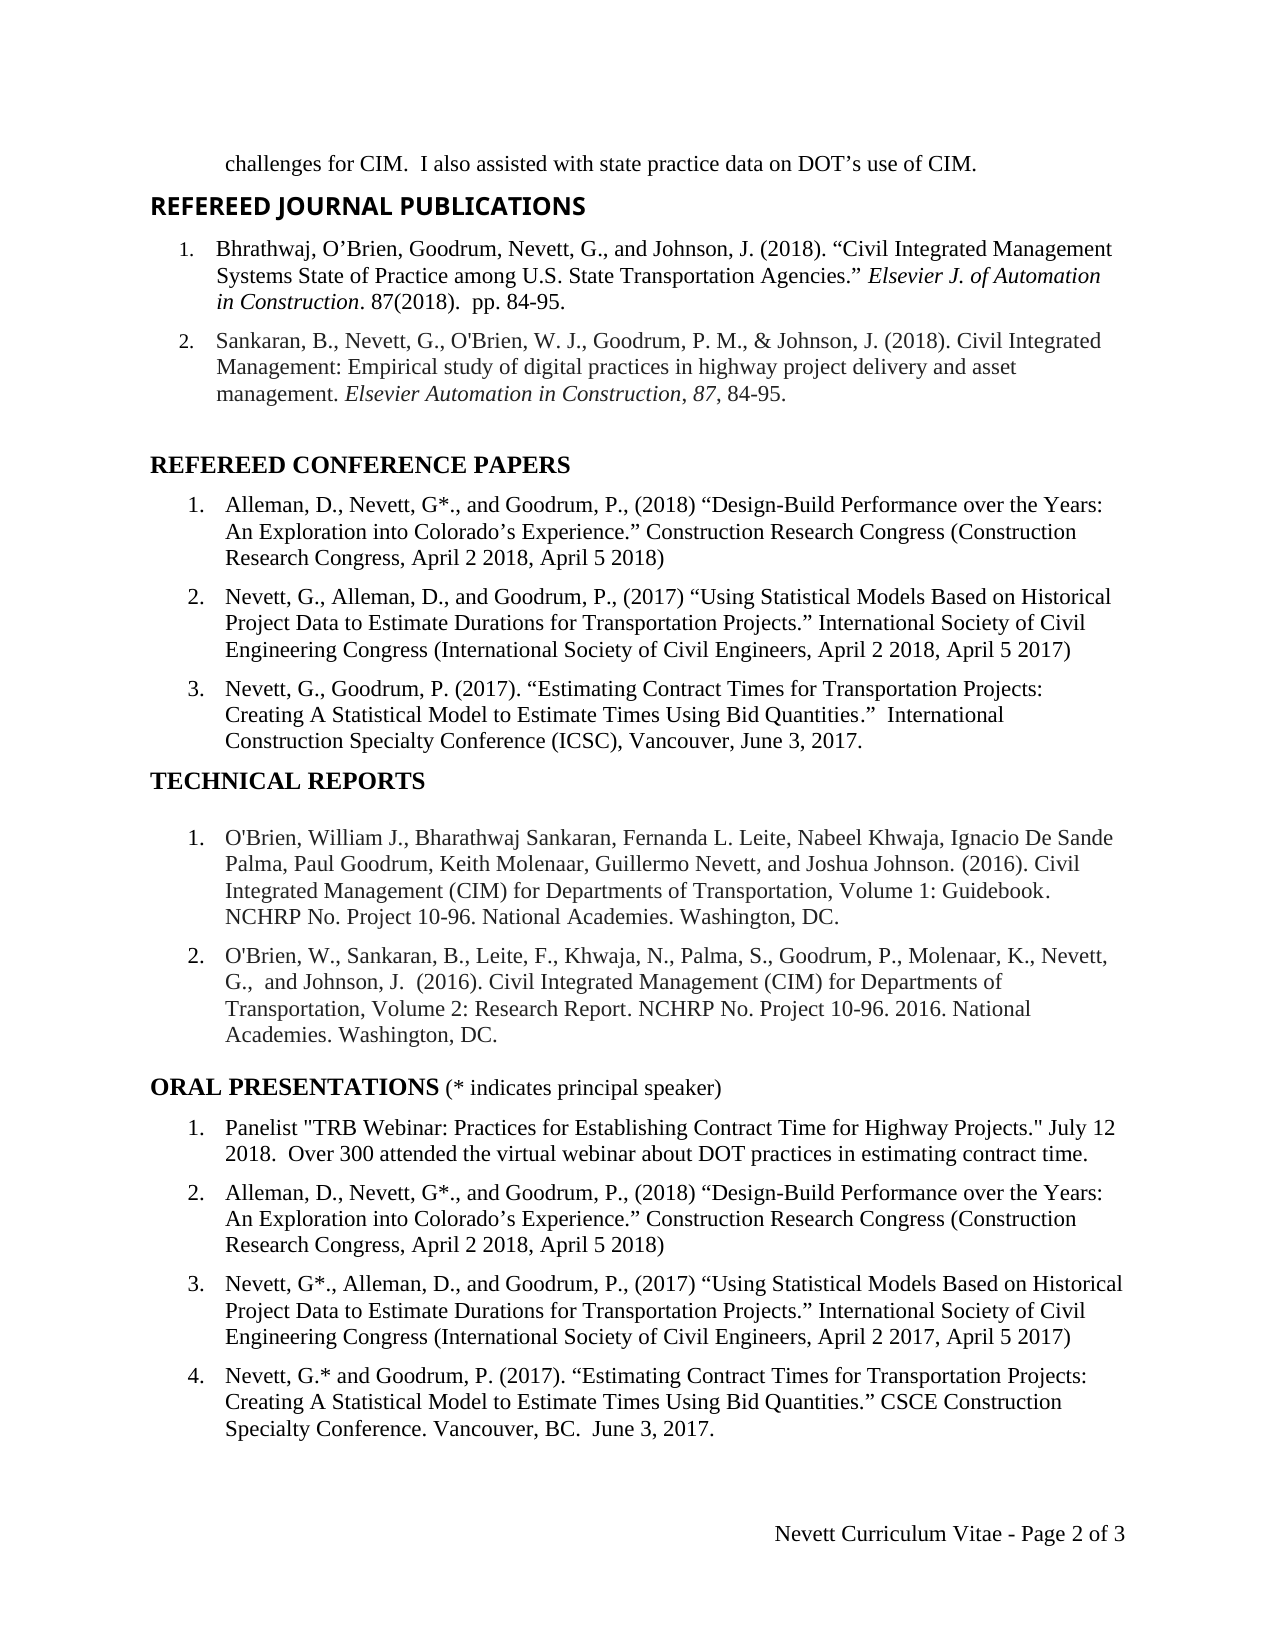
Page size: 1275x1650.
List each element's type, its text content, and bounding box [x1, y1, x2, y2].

text refereed Conference Papers [150, 450, 1125, 479]
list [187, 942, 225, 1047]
list Bhrathwaj, O’Brien, Goodrum, Nevett, G., and Johnson, J. (2018). “Civil Integrated Management Systems State of Practice among U.S. State Transportation Agencies.” Elsevier J. of Automation in Construction. 87(2018). pp. 84-95. [178, 235, 1125, 314]
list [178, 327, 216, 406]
text Oral Presentations (* indicates principal speaker) [150, 1072, 1125, 1101]
list Nevett, G., Alleman, D., and Goodrum, P., (2017) “Using Statistical Models Based on Historical Project Data to Estimate Durations for Transportation Projects.” International Society of Civil Engineering Congress (International Society of Civil Engineers, April 2 2018, April 5 2017) [187, 583, 1125, 662]
list Panelist "TRB Webinar: Practices for Establishing Contract Time for Highway Projects." July 12 2018. Over 300 attended the virtual webinar about DOT practices in estimating contract time. [187, 1114, 1125, 1166]
list Alleman, D., Nevett, G*., and Goodrum, P., (2018) “Design-Build Performance over the Years: An Exploration into Colorado’s Experience.” Construction Research Congress (Construction Research Congress, April 2 2018, April 5 2018) [187, 491, 1125, 571]
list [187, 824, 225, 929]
list O'Brien, W., Sankaran, B., Leite, F., Khwaja, N., Palma, S., Goodrum, P., Molenaar, K., Nevett, G., and Johnson, J. (2016). Civil Integrated Management (CIM) for Departments of Transportation, Volume 2: Research Report. NCHRP No. Project 10-96. 2016. National Academies. Washington, DC. [498, 942, 1125, 1047]
list Nevett, G*., Alleman, D., and Goodrum, P., (2017) “Using Statistical Models Based on Historical Project Data to Estimate Durations for Transportation Projects.” International Society of Civil Engineering Congress (International Society of Civil Engineers, April 2 2017, April 5 2017) [187, 1270, 1125, 1349]
list Sankaran, B., Nevett, G., O'Brien, W. J., Goodrum, P. M., & Johnson, J. (2018). Civil Integrated Management: Empirical study of digital practices in highway project delivery and asset management. Elsevier Automation in Construction, 87, 84-95. [786, 327, 1125, 406]
list O'Brien, William J., Bharathwaj Sankaran, Fernanda L. Leite, Nabeel Khwaja, Ignacio De Sande Palma, Paul Goodrum, Keith Molenaar, Guillermo Nevett, and Joshua Johnson. (2016). Civil Integrated Management (CIM) for Departments of Transportation, Volume 1: Guidebook. NCHRP No. Project 10-96. National Academies. Washington, DC. [840, 824, 1125, 929]
text Technical reports [150, 766, 1125, 795]
text Refereed Journal Publications [150, 189, 1125, 223]
list Nevett, G.* and Goodrum, P. (2017). “Estimating Contract Times for Transportation Projects: Creating A Statistical Model to Estimate Times Using Bid Quantities.” CSCE Construction Specialty Conference. Vancouver, BC. June 3, 2017. [187, 1362, 1125, 1441]
list Alleman, D., Nevett, G*., and Goodrum, P., (2018) “Design-Build Performance over the Years: An Exploration into Colorado’s Experience.” Construction Research Congress (Construction Research Congress, April 2 2018, April 5 2018) [187, 1179, 1125, 1258]
list Nevett, G., Goodrum, P. (2017). “Estimating Contract Times for Transportation Projects: Creating A Statistical Model to Estimate Times Using Bid Quantities.” International Construction Specialty Conference (ICSC), Vancouver, June 3, 2017. [187, 674, 1125, 754]
